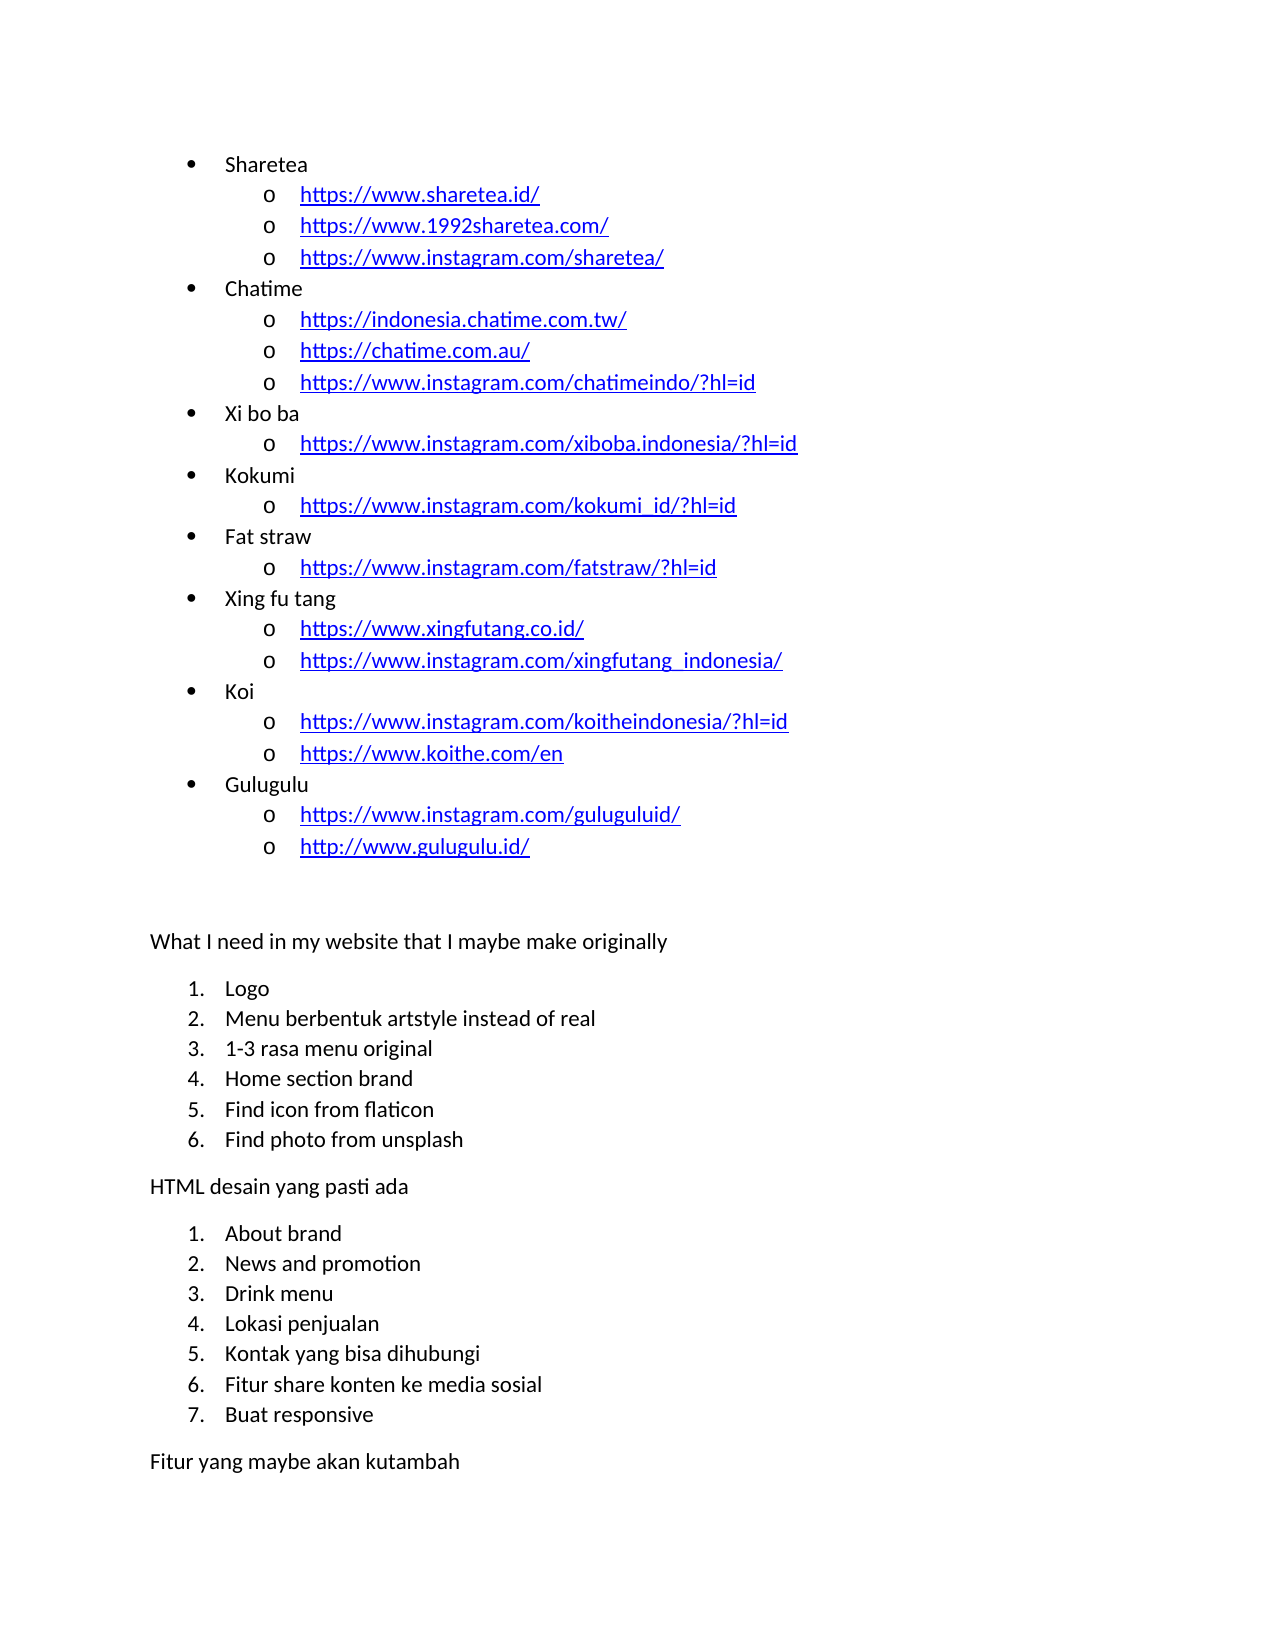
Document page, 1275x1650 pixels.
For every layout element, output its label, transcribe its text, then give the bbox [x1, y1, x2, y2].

list https://www.instagram.com/kokumi_id/?hl=id [262, 491, 1125, 520]
list https://www.1992sharetea.com/ [262, 212, 1125, 241]
list Lokasi penjualan [187, 1309, 1125, 1337]
list Buat responsive [187, 1400, 1125, 1428]
list Find photo from unsplash [187, 1125, 1125, 1153]
list Kokumi [187, 461, 1125, 489]
text HTML desain yang pasti ada [150, 1172, 1125, 1200]
list Logo [187, 974, 1125, 1002]
list https://www.instagram.com/xiboba.indonesia/?hl=id [262, 429, 1125, 458]
list Fitur share konten ke media sosial [187, 1370, 1125, 1398]
text What I need in my website that I maybe make originally [150, 927, 1125, 955]
list https://www.instagram.com/sharetea/ [262, 243, 1125, 272]
list https://www.instagram.com/chatimeindo/?hl=id [262, 368, 1125, 397]
list https://www.koithe.com/en [262, 739, 1125, 768]
list https://www.instagram.com/koitheindonesia/?hl=id [262, 707, 1125, 737]
list Menu berbentuk artstyle instead of real [187, 1004, 1125, 1032]
list https://www.sharetea.id/ [262, 180, 1125, 209]
list Koi [187, 677, 1125, 705]
list Sharetea [187, 150, 1125, 178]
list Fat straw [187, 522, 1125, 551]
list http://www.gulugulu.id/ [262, 832, 1125, 861]
list https://www.xingfutang.co.id/ [262, 614, 1125, 643]
list Xi bo ba [187, 399, 1125, 427]
list https://www.instagram.com/guluguluid/ [262, 801, 1125, 830]
list Gulugulu [187, 770, 1125, 798]
list Chatime [187, 274, 1125, 303]
list 1-3 rasa menu original [187, 1034, 1125, 1062]
list About brand [187, 1219, 1125, 1247]
list Xing fu tang [187, 584, 1125, 612]
list Home section brand [187, 1064, 1125, 1093]
list News and promotion [187, 1249, 1125, 1277]
list https://chatime.com.au/ [262, 336, 1125, 365]
list https://indonesia.chatime.com.tw/ [262, 305, 1125, 334]
list https://www.instagram.com/xingfutang_indonesia/ [262, 646, 1125, 675]
list Find icon from flaticon [187, 1095, 1125, 1123]
list Drink menu [187, 1279, 1125, 1307]
list Kontak yang bisa dihubungi [187, 1339, 1125, 1368]
list https://www.instagram.com/fatstraw/?hl=id [262, 553, 1125, 582]
text Fitur yang maybe akan kutambah [150, 1447, 1125, 1475]
